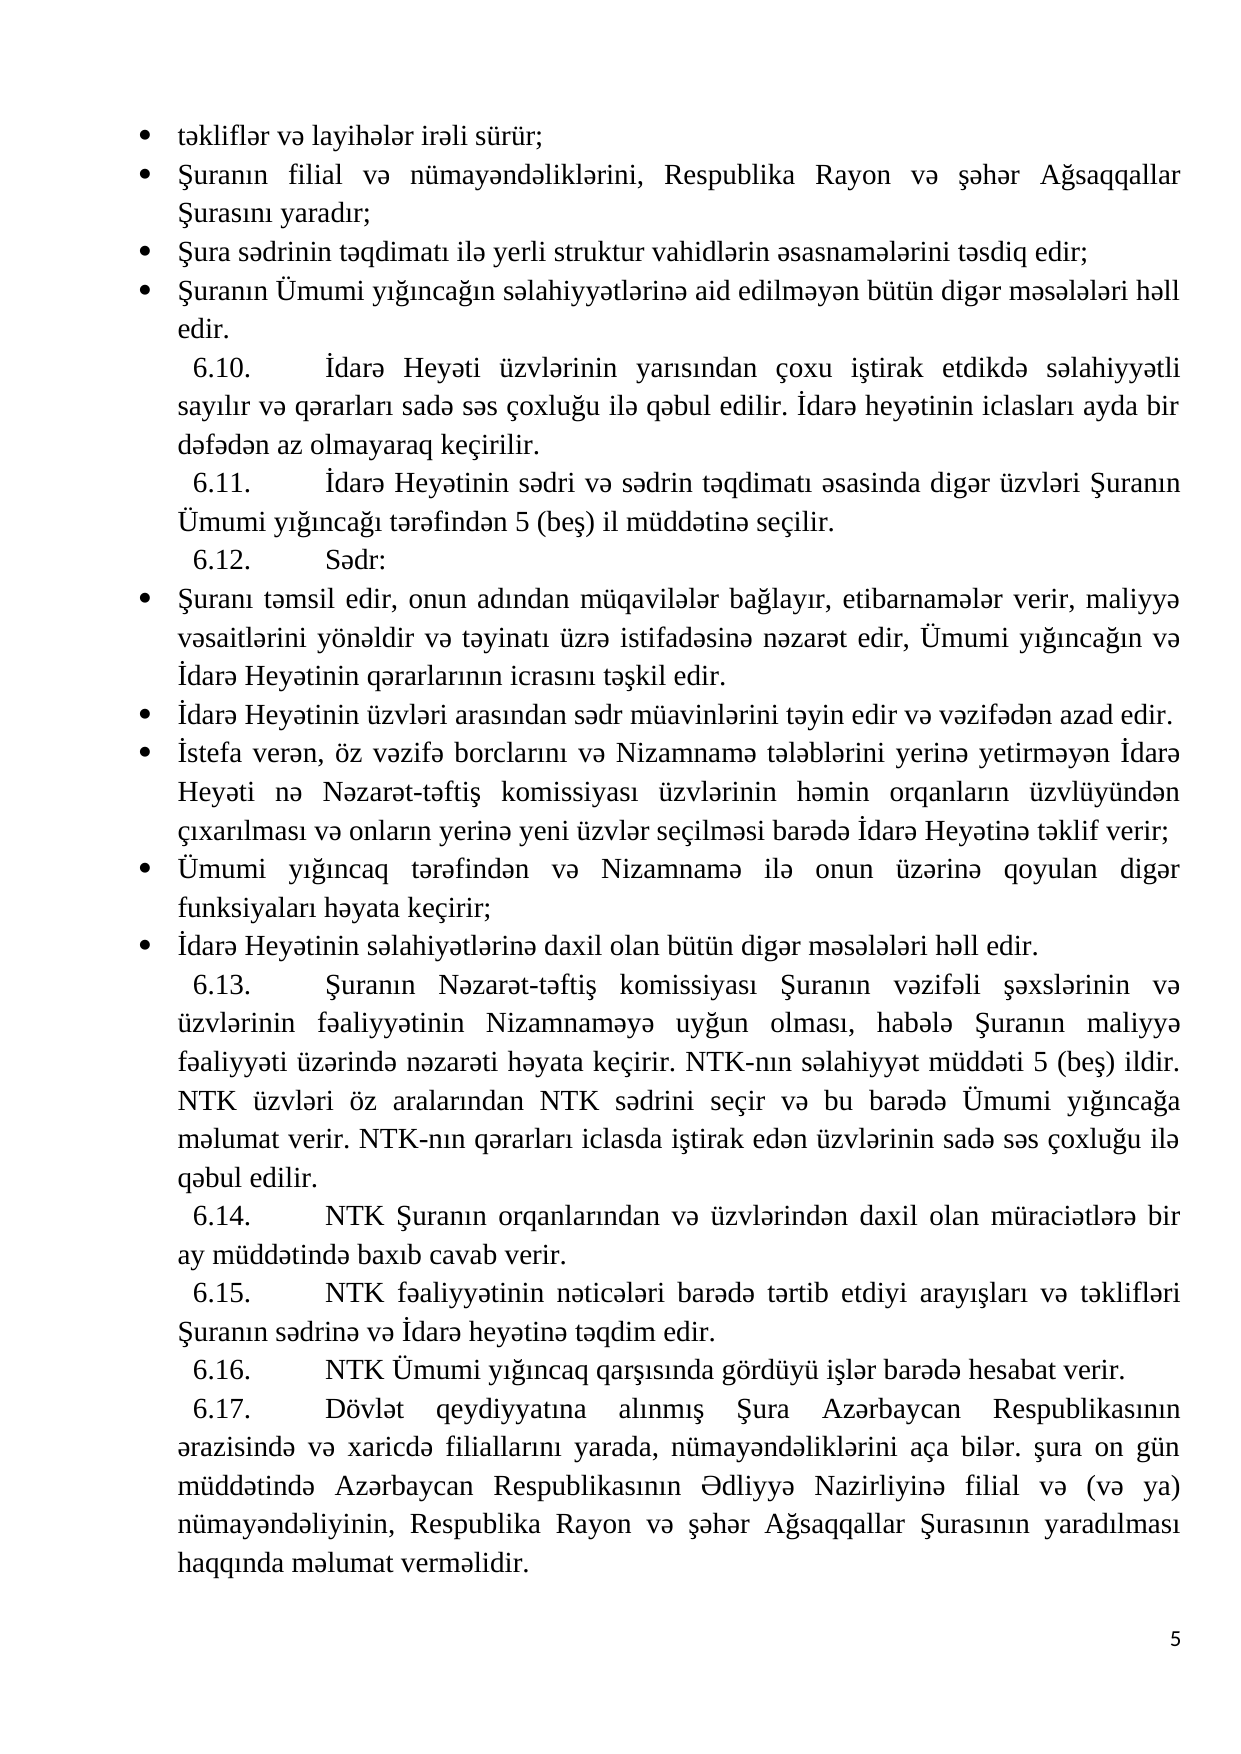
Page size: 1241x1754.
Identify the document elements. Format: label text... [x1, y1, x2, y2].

list Dövlət qeydiyyatına alınmış Şura Azərbaycan Respublikasının ərazisində və xaricdə filiallarını yarada, nümayəndəliklərini aça bilər. şura on gün müddətində Azərbaycan Respublikasının Ədliyyə Nazirliyinə filial və (və ya) nümayəndəliyinin, Respublika Rayon və şəhər Ağsaqqallar Şurasının yaradılması haqqında məlumat verməlidir. [177, 1391, 1181, 1579]
list Şuranın Ümumi yığıncağın səlahiyyətlərinə aid edilməyən bütün digər məsələləri həll edir. [140, 273, 1181, 345]
list Şuranı təmsil edir, onun adından müqavilələr bağlayır, etibarnamələr verir, maliyyə vəsaitlərini yönəldir və təyinatı üzrə istifadəsinə nəzarət edir, Ümumi yığıncağın və İdarə Heyətinin qərarlarının icrasını təşkil edir. [140, 581, 1181, 692]
list İstefa verən, öz vəzifə borclarını və Nizamnamə tələblərini yerinə yetirməyən İdarə Heyəti nə Nəzarət-təftiş komissiyası üzvlərinin həmin orqanların üzvlüyündən çıxarılması və onların yerinə yeni üzvlər seçilməsi barədə İdarə Heyətinə təklif verir; [140, 735, 1181, 846]
list Ümumi yığıncaq tərəfindən və Nizamnamə ilə onun üzərinə qoyulan digər funksiyaları həyata keçirir; [140, 851, 1181, 923]
list İdarə Heyətinin səlahiyətlərinə daxil olan bütün digər məsələləri həll edir. [140, 928, 1181, 962]
list İdarə Heyəti üzvlərinin yarısından çoxu iştirak etdikdə səlahiyyətli sayılır və qərarları sadə səs çoxluğu ilə qəbul edilir. İdarə heyətinin iclasları ayda bir dəfədən az olmayaraq keçirilir. [177, 350, 1181, 460]
list təkliflər və layihələr irəli sürür; [140, 118, 1181, 152]
list İdarə Heyətinin sədri və sədrin təqdimatı əsasinda digər üzvləri Şuranın Ümumi yığıncağı tərəfindən 5 (beş) il müddətinə seçilir. [177, 465, 1181, 537]
list Şuranın filial və nümayəndəliklərini, Respublika Rayon və şəhər Ağsaqqallar Şurasını yaradır; [140, 157, 1181, 229]
list NTK Şuranın orqanlarından və üzvlərindən daxil olan müraciətlərə bir ay müddətində baxıb cavab verir. [177, 1198, 1181, 1270]
list NTK Ümumi yığıncaq qarşısında gördüyü işlər barədə hesabat verir. [177, 1352, 1181, 1386]
list NTK fəaliyyətinin nəticələri barədə tərtib etdiyi arayışları və təklifləri Şuranın sədrinə və İdarə heyətinə təqdim edir. [177, 1275, 1181, 1347]
list Sədr: [177, 542, 1181, 576]
list İdarə Heyətinin üzvləri arasından sədr müavinlərini təyin edir və vəzifədən azad edir. [140, 697, 1181, 730]
list Şuranın Nəzarət-təftiş komissiyası Şuranın vəzifəli şəxslərinin və üzvlərinin fəaliyyətinin Nizamnaməyə uyğun olması, habələ Şuranın maliyyə fəaliyyəti üzərində nəzarəti həyata keçirir. NTK-nın səlahiyyət müddəti 5 (beş) ildir. NTK üzvləri öz aralarından NTK sədrini seçir və bu barədə Ümumi yığıncağa məlumat verir. NTK-nın qərarları iclasda iştirak edən üzvlərinin sadə səs çoxluğu ilə qəbul edilir. [177, 967, 1181, 1193]
list Şura sədrinin təqdimatı ilə yerli struktur vahidlərin əsasnamələrini təsdiq edir; [140, 234, 1181, 268]
